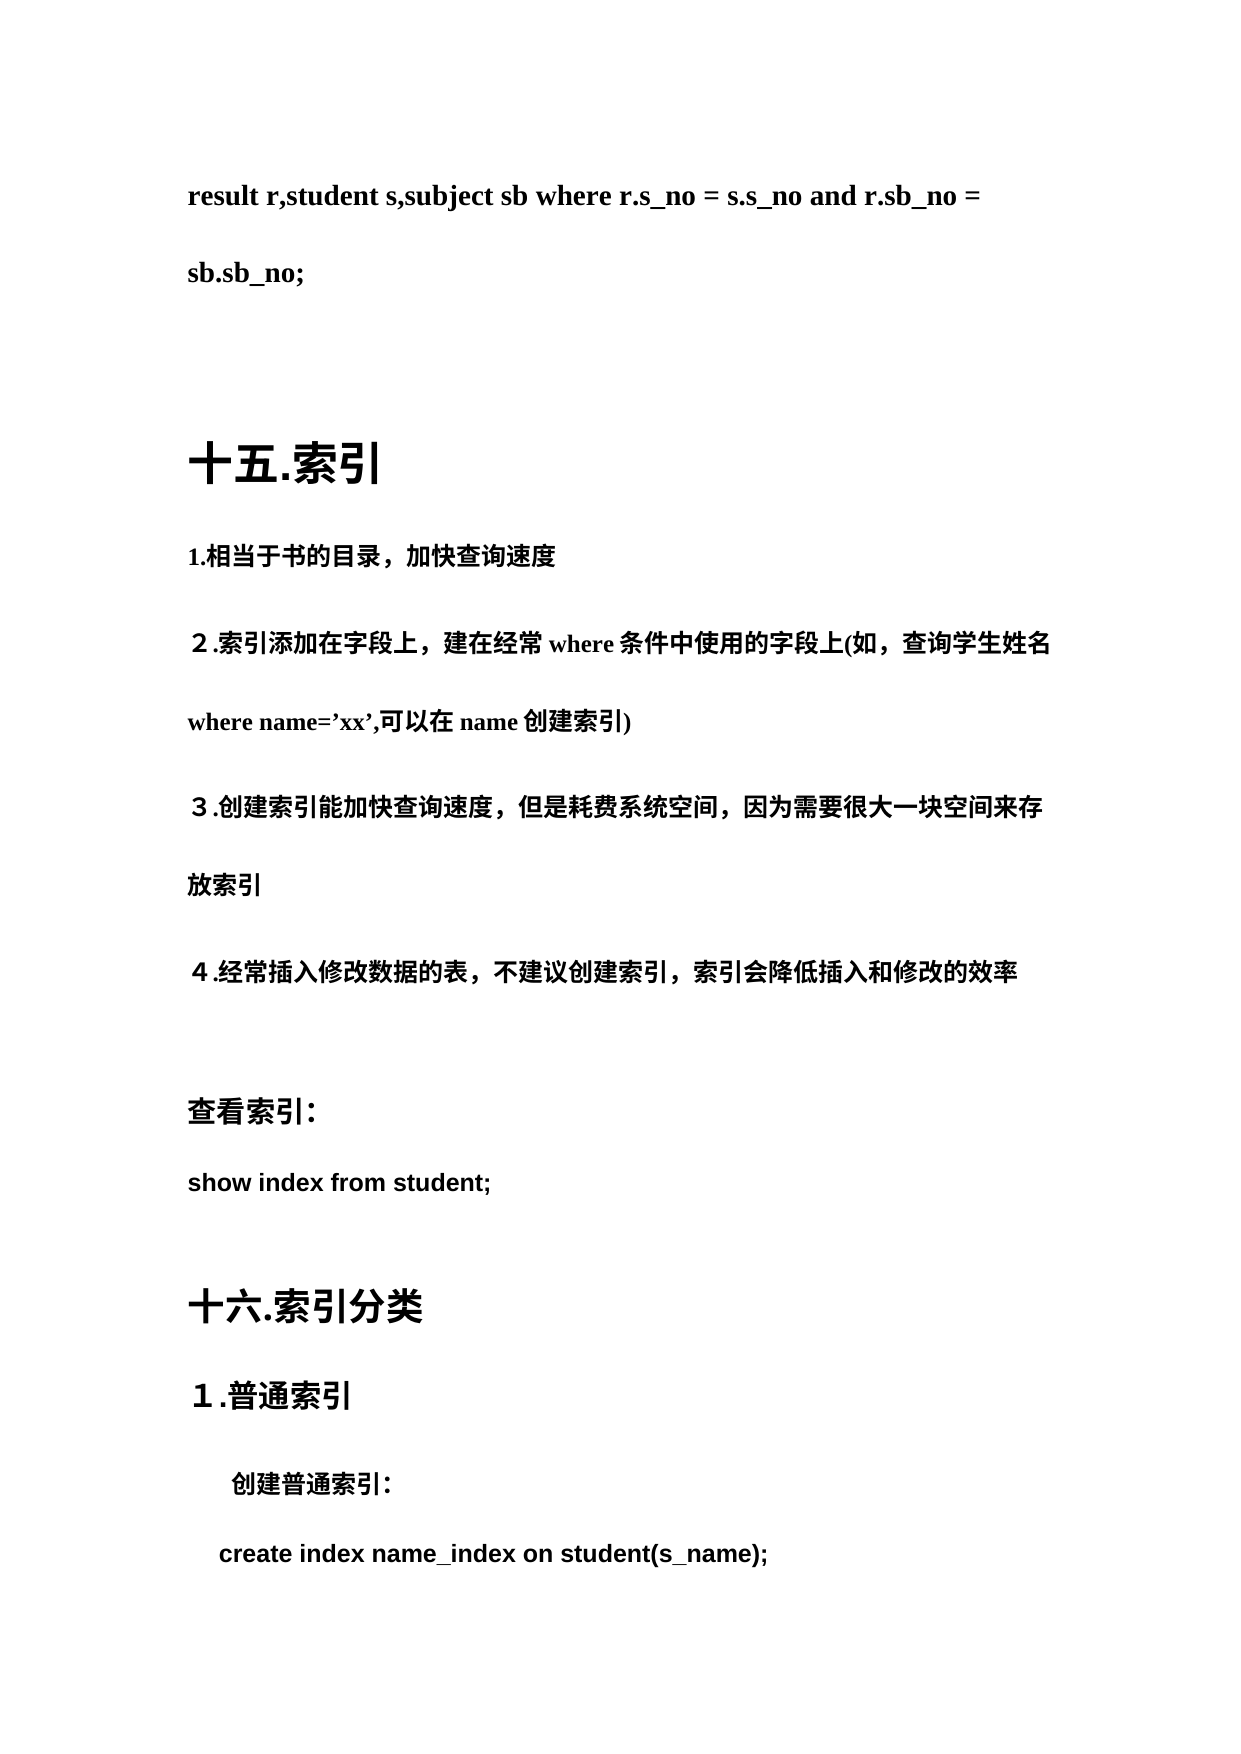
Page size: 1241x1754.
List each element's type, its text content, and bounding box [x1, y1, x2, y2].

text show index from student; [187, 1166, 1053, 1198]
text ３.创建索引能加快查询速度，但是耗费系统空间，因为需要很大一块空间来存放索引 [187, 773, 1053, 916]
text ４.经常插入修改数据的表，不建议创建索引，索引会降低插入和修改的效率 [187, 938, 1053, 1003]
text 创建普通索引： [187, 1450, 1053, 1515]
text ２.索引添加在字段上，建在经常where条件中使用的字段上(如，查询学生姓名where name=’xx’,可以在name创建索引) [187, 609, 1053, 752]
text 1.相当于书的目录，加快查询速度 [187, 522, 1053, 587]
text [187, 162, 1053, 305]
text １.普通索引 [187, 1362, 1053, 1427]
text 查看索引： [187, 1078, 1053, 1143]
text create index name_index on student(s_name); [187, 1537, 1053, 1569]
subtitle 十五.索引 [187, 412, 1053, 509]
text 十六.索引分类 [187, 1271, 1053, 1336]
